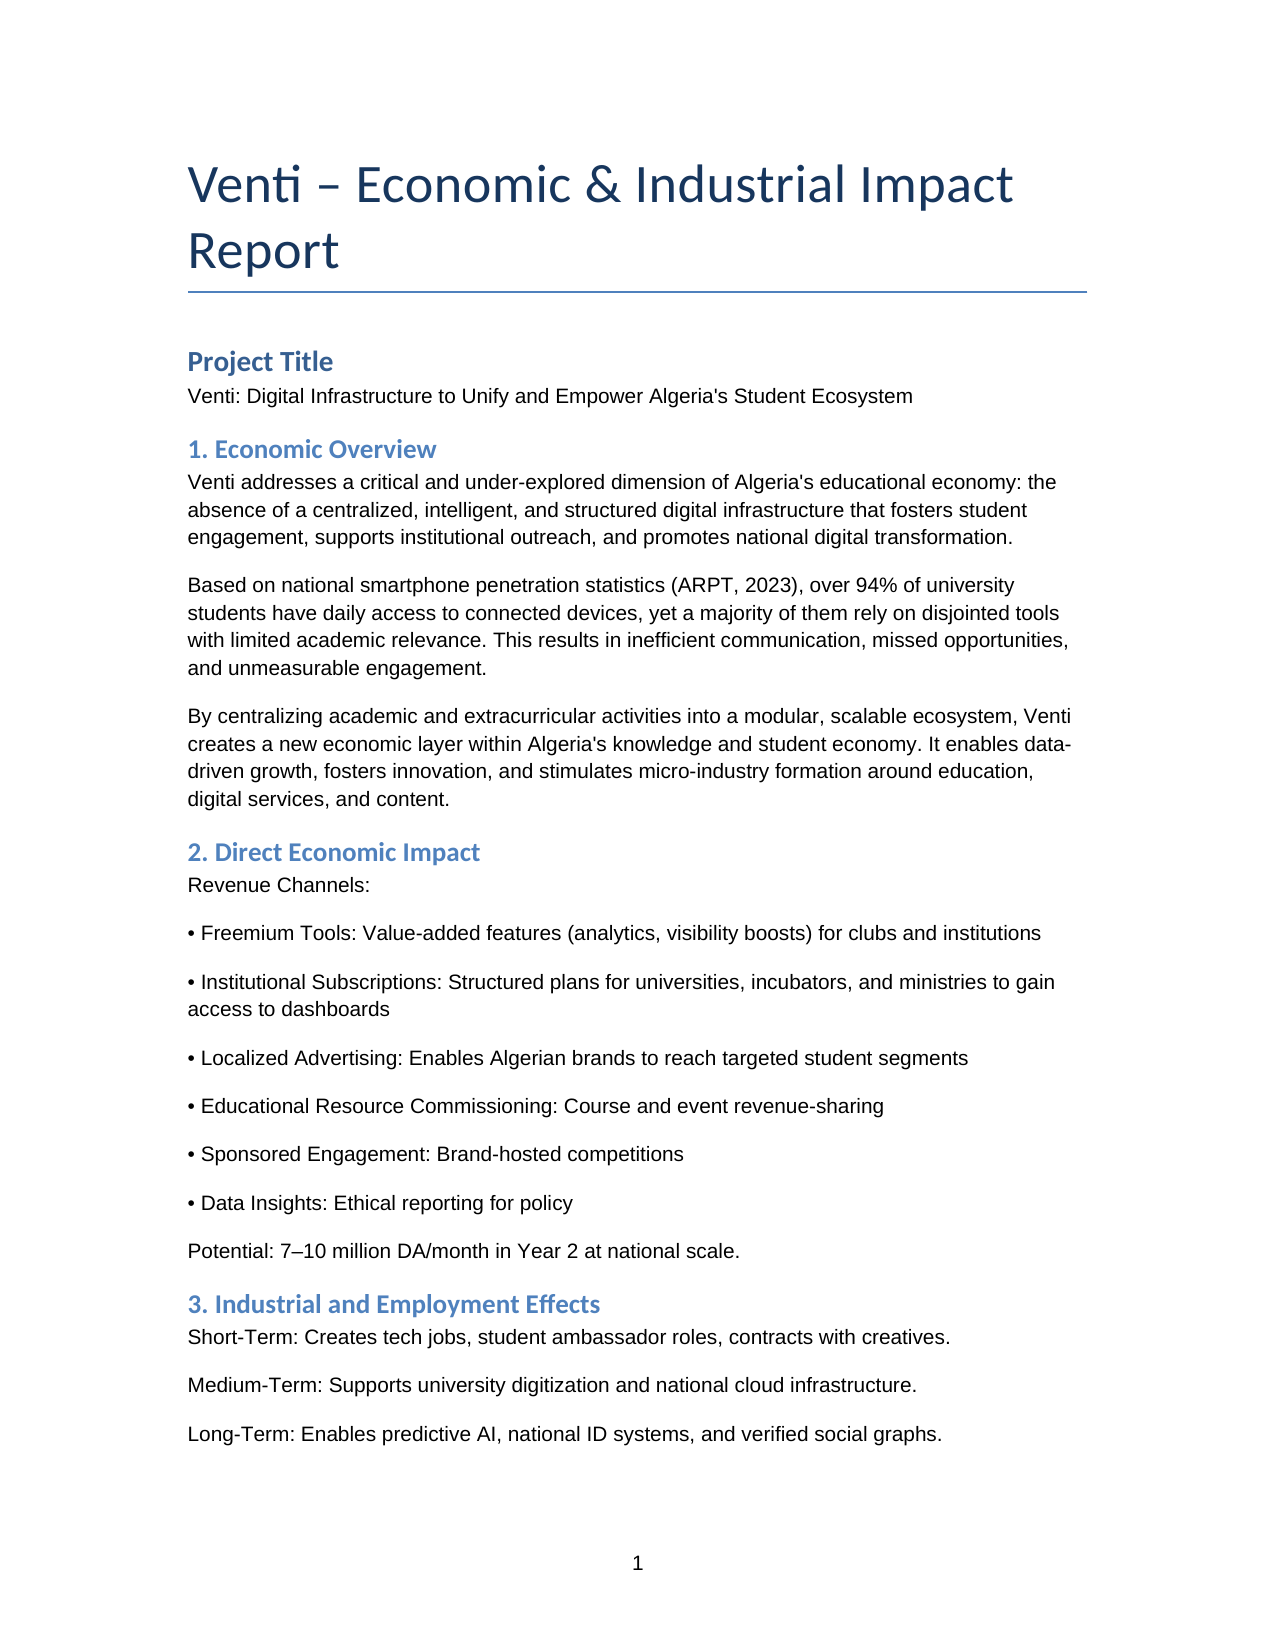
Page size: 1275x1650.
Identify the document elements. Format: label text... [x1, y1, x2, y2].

text Short-Term: Creates tech jobs, student ambassador roles, contracts with creatives. [187, 1325, 1087, 1349]
text • Localized Advertising: Enables Algerian brands to reach targeted student segments [187, 1045, 1087, 1069]
text • Educational Resource Commissioning: Course and event revenue-sharing [187, 1094, 1087, 1118]
subtitle 1. Economic Overview [187, 432, 1087, 465]
title Venti – Economic & Industrial Impact Report [187, 150, 1087, 293]
text • Institutional Subscriptions: Structured plans for universities, incubators, and ministries to gain access to dashboards [187, 969, 1087, 1021]
text • Sponsored Engagement: Brand-hosted competitions [187, 1142, 1087, 1166]
text • Freemium Tools: Value-added features (analytics, visibility boosts) for clubs and institutions [187, 921, 1087, 945]
text Venti addresses a critical and under-explored dimension of Algeria's educational economy: the absence of a centralized, intelligent, and structured digital infrastructure that fosters student engagement, supports institutional outreach, and promotes national digital transformation. [187, 470, 1087, 549]
text By centralizing academic and extracurricular activities into a modular, scalable ecosystem, Venti creates a new economic layer within Algeria's knowledge and student economy. It enables data-driven growth, fosters innovation, and stimulates micro-industry formation around education, digital services, and content. [187, 704, 1087, 811]
subtitle 2. Direct Economic Impact [187, 835, 1087, 868]
text • Data Insights: Ethical reporting for policy [187, 1190, 1087, 1214]
subtitle Project Title [187, 343, 1087, 378]
text Based on national smartphone penetration statistics (ARPT, 2023), over 94% of university students have daily access to connected devices, yet a majority of them rely on disjointed tools with limited academic relevance. This results in inefficient communication, missed opportunities, and unmeasurable engagement. [187, 573, 1087, 680]
text Revenue Channels: [187, 873, 1087, 897]
subtitle 3. Industrial and Employment Effects [187, 1287, 1087, 1320]
text Venti: Digital Infrastructure to Unify and Empower Algeria's Student Ecosystem [187, 384, 1087, 408]
text Medium-Term: Supports university digitization and national cloud infrastructure. [187, 1373, 1087, 1397]
text Long-Term: Enables predictive AI, national ID systems, and verified social graphs. [187, 1422, 1087, 1446]
text Potential: 7–10 million DA/month in Year 2 at national scale. [187, 1239, 1087, 1263]
